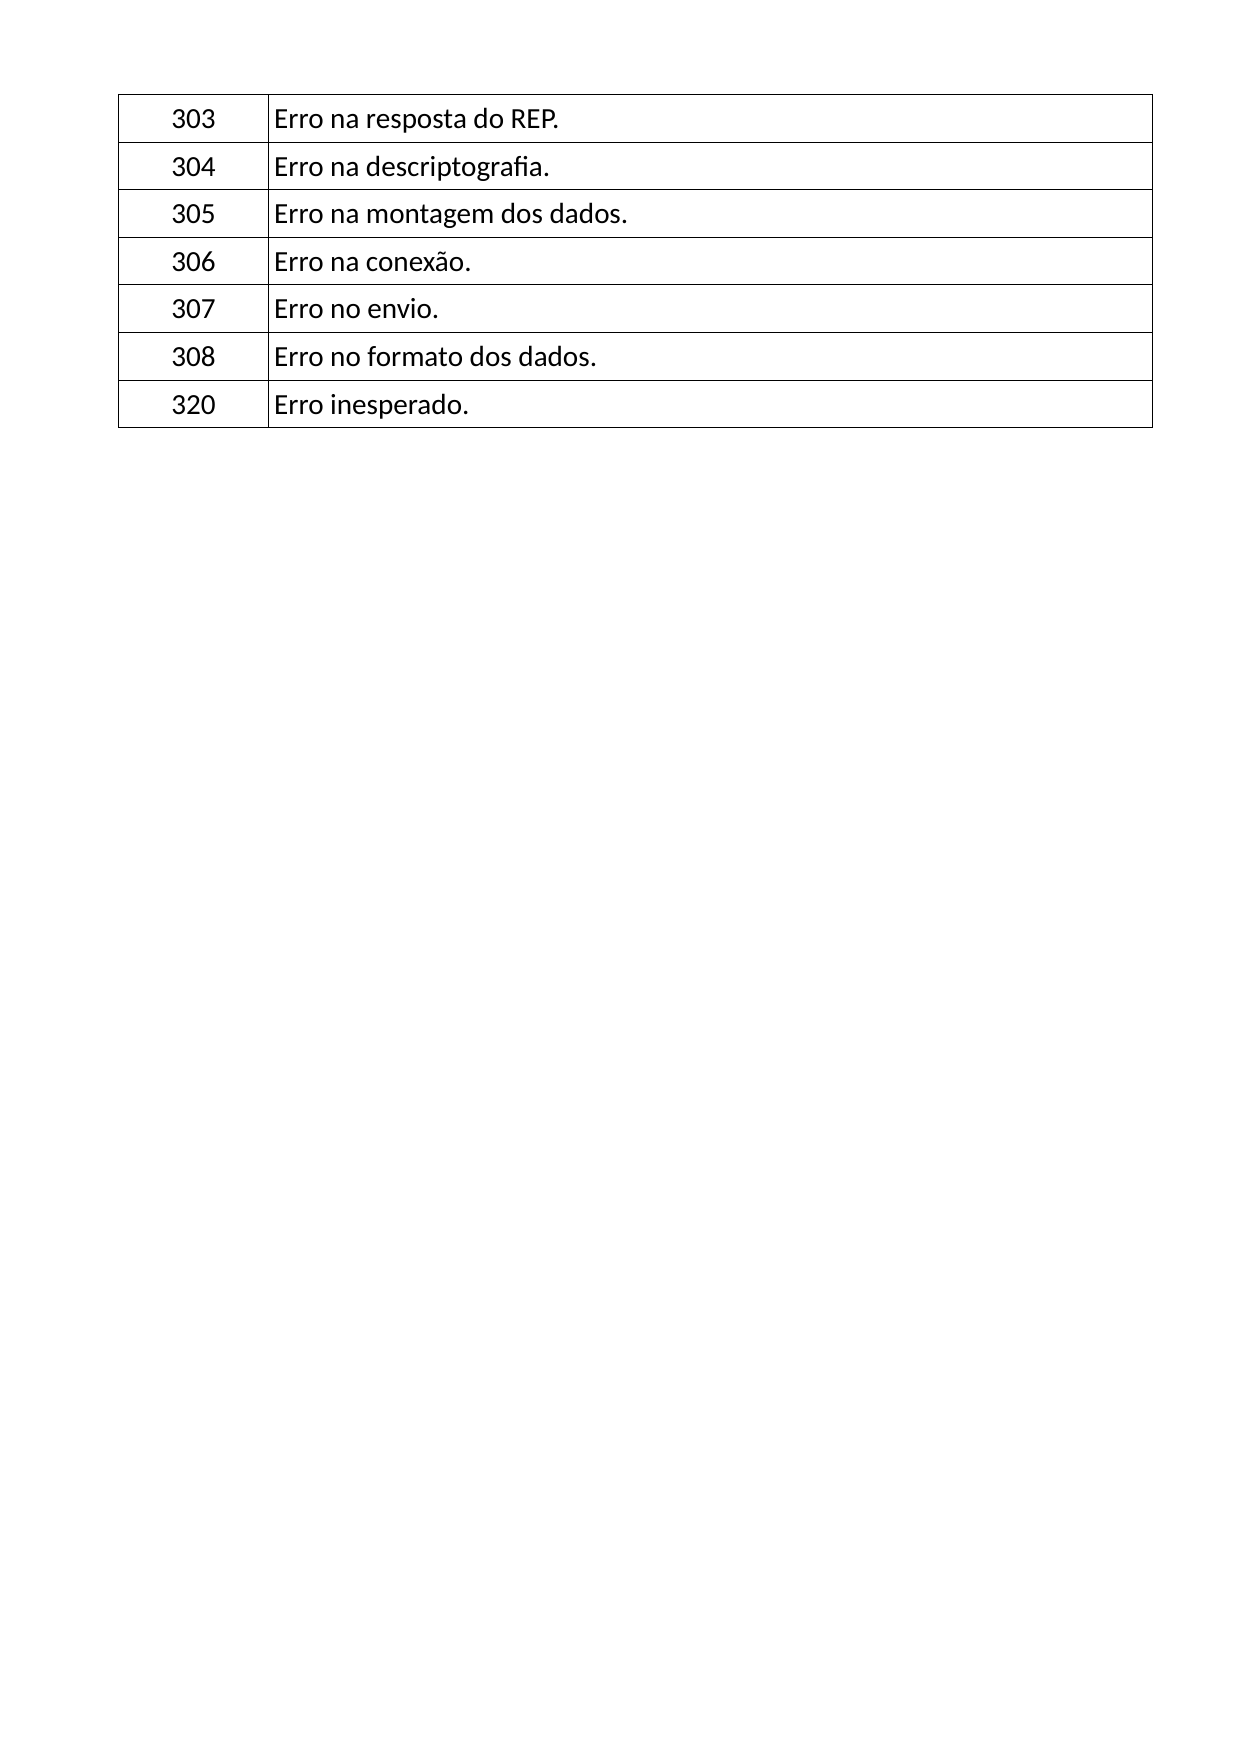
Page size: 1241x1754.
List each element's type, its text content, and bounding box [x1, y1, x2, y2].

table_cell 303 [119, 95, 268, 142]
table_cell 305 [119, 190, 268, 237]
table_cell 307 [119, 285, 268, 332]
table_cell Erro na resposta do REP. [269, 95, 1152, 142]
table_cell Erro na montagem dos dados. [269, 190, 1152, 237]
table_cell 308 [119, 333, 268, 379]
table_cell Erro na conexão. [269, 238, 1152, 284]
table_cell Erro no formato dos dados. [269, 333, 1152, 379]
table_cell Erro no envio. [269, 285, 1152, 332]
table_cell Erro na descriptografia. [269, 143, 1152, 189]
table_cell 306 [119, 238, 268, 284]
table_cell Erro inesperado. [269, 381, 1152, 427]
table_cell 320 [119, 381, 268, 427]
table_cell 304 [119, 143, 268, 189]
